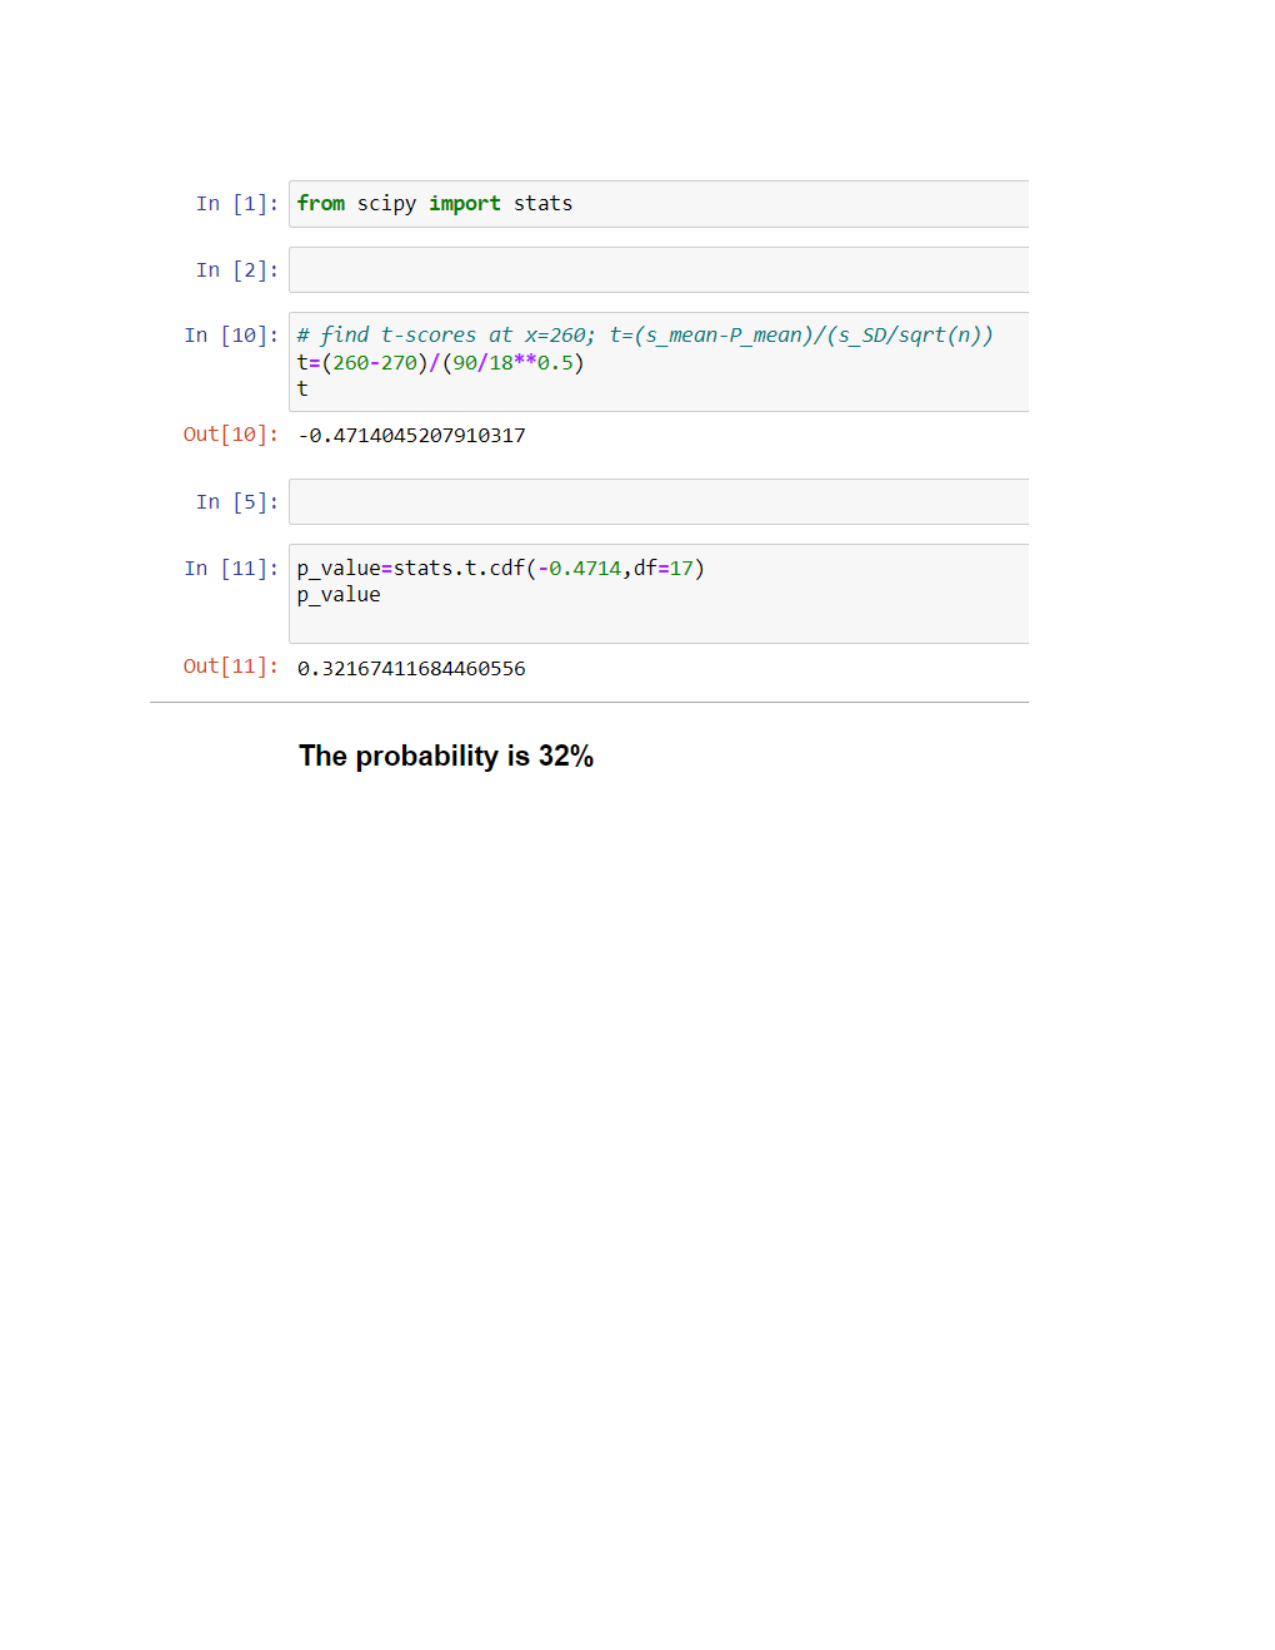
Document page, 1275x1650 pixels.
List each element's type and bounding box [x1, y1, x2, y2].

picture [150, 150, 1029, 777]
